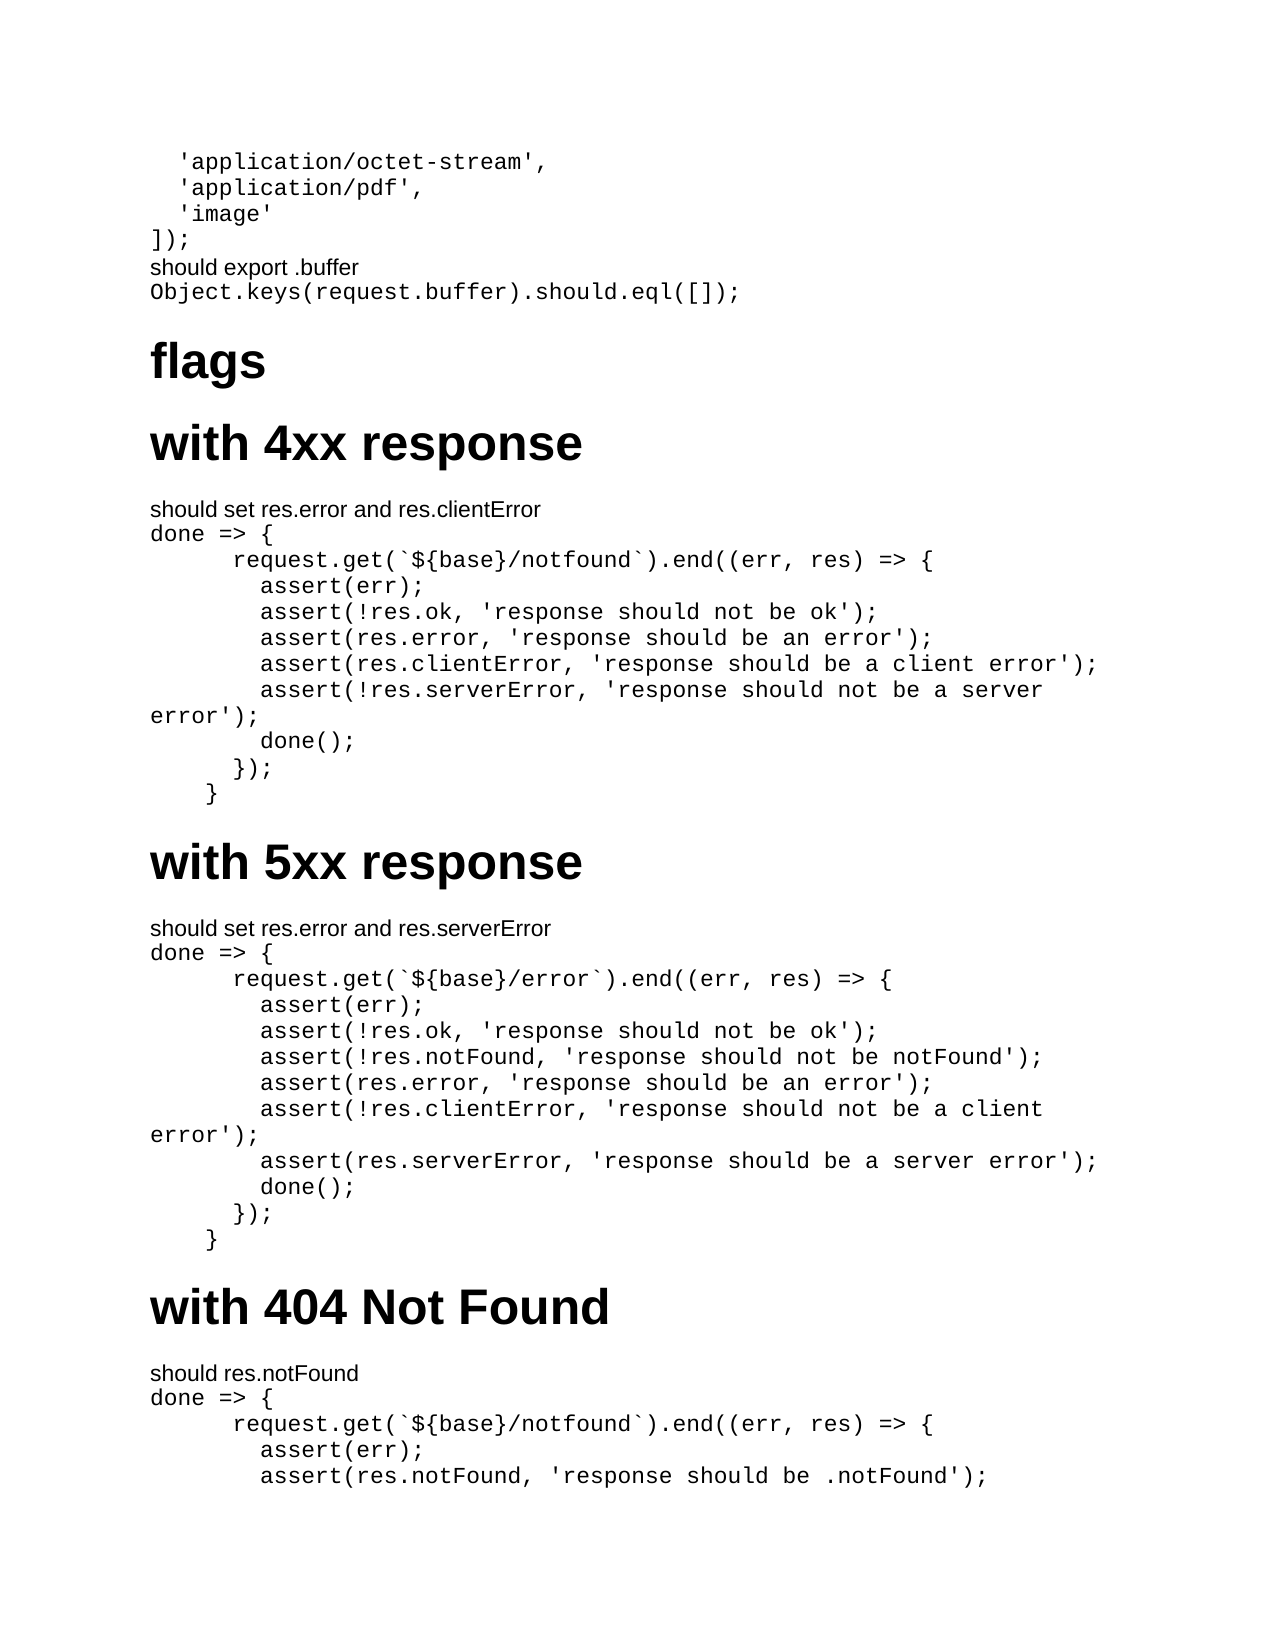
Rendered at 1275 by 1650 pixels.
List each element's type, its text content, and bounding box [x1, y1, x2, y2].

text should export .buffer [150, 254, 1125, 280]
subtitle flags [150, 331, 1125, 388]
text done => { request.get(`${base}/notfound`).end((err, res) => { assert(err); assert(!res.ok, 'response should not be ok'); assert(res.error, 'response should be an error'); assert(res.clientError, 'response should be a client error'); assert(!res.serverError, 'response should not be a server error'); done(); }); } [150, 522, 1125, 808]
subtitle with 404 Not Found [150, 1278, 1125, 1335]
text should res.notFound [150, 1360, 1125, 1387]
text done => { request.get(`${base}/error`).end((err, res) => { assert(err); assert(!res.ok, 'response should not be ok'); assert(!res.notFound, 'response should not be notFound'); assert(res.error, 'response should be an error'); assert(!res.clientError, 'response should not be a client error'); assert(res.serverError, 'response should be a server error'); done(); }); } [150, 942, 1125, 1253]
text should set res.error and res.serverError [150, 915, 1125, 942]
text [150, 150, 1125, 254]
text Object.keys(request.buffer).should.eql([]); [150, 280, 1125, 306]
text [150, 1387, 1125, 1490]
subtitle with 5xx response [150, 833, 1125, 890]
subtitle with 4xx response [150, 413, 1125, 471]
text should set res.error and res.clientError [150, 496, 1125, 522]
